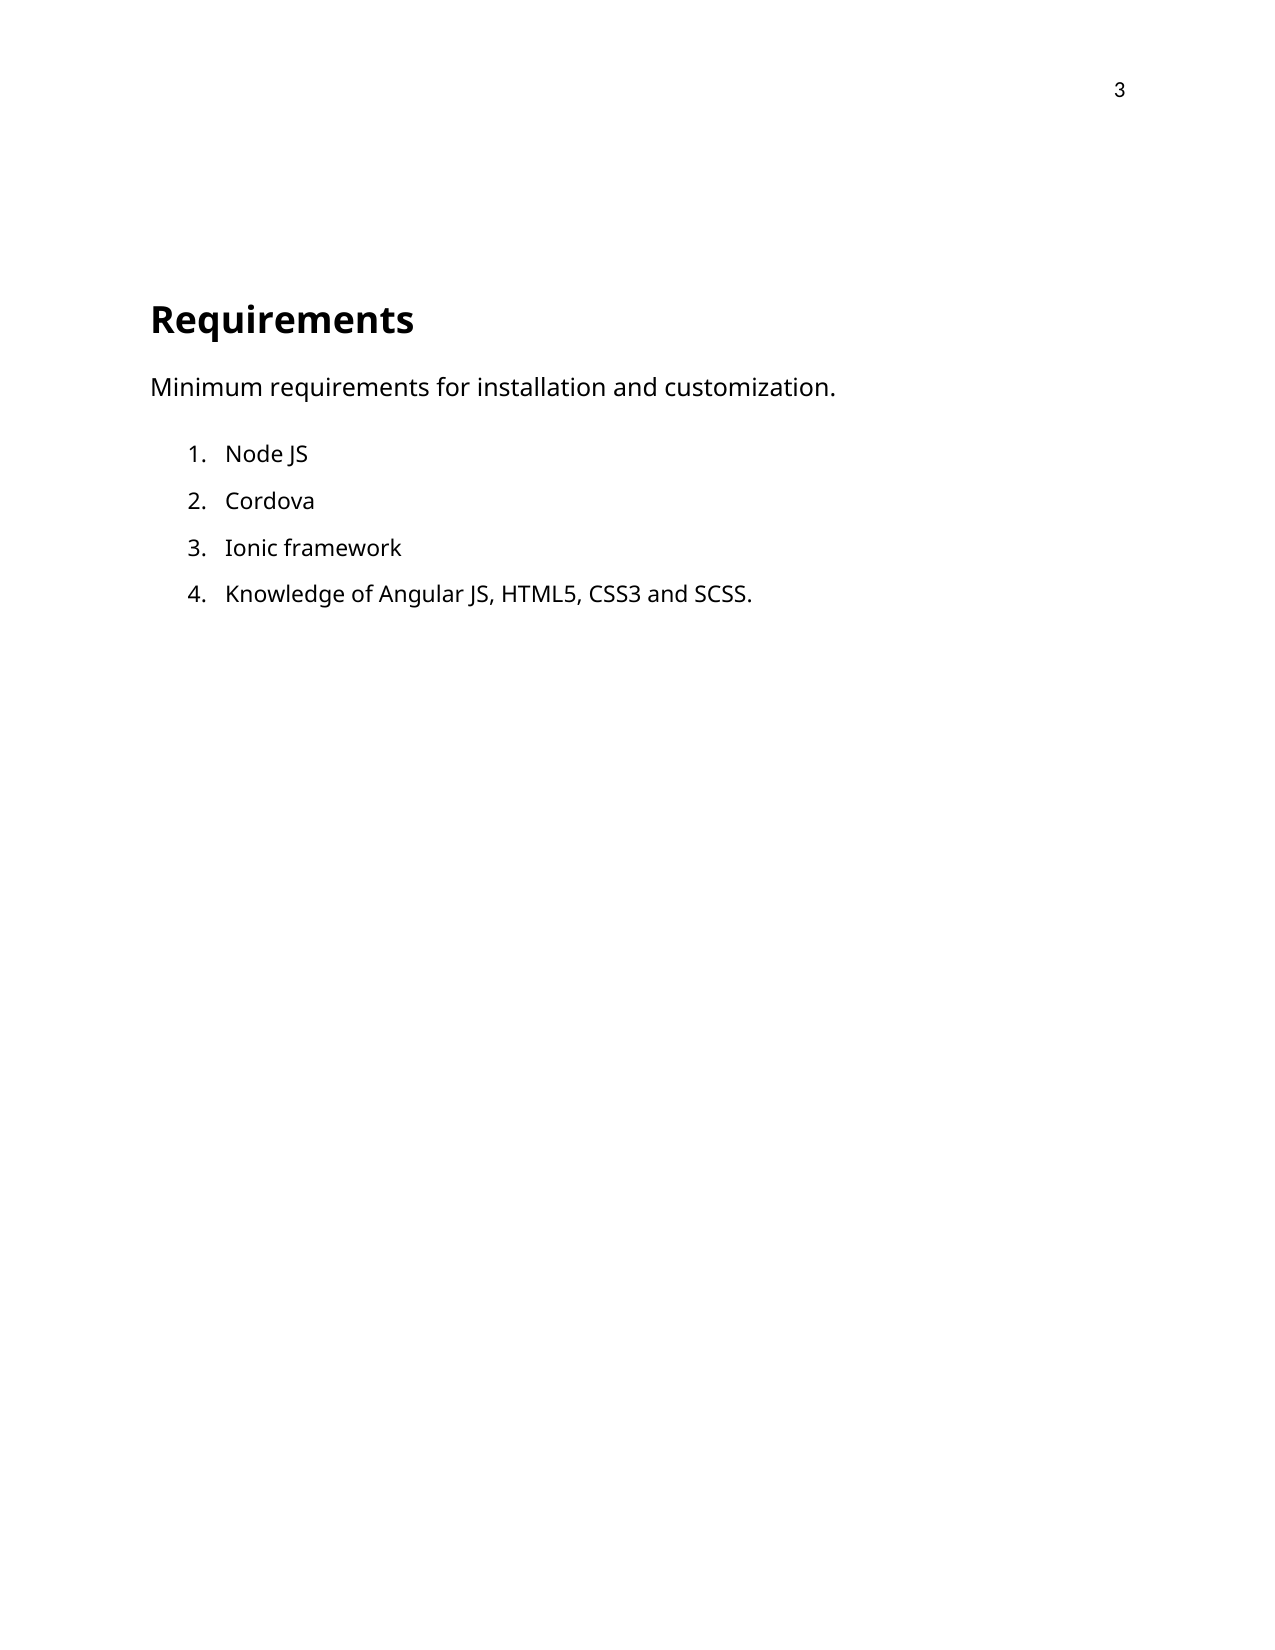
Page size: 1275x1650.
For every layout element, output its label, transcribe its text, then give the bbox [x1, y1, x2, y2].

text Requirements [150, 293, 1125, 344]
text Minimum requirements for installation and customization. [150, 370, 1125, 404]
list Node JS [187, 438, 1125, 469]
list Cordova [187, 485, 1125, 516]
list Ionic framework [187, 532, 1125, 563]
list Knowledge of Angular JS, HTML5, CSS3 and SCSS. [187, 578, 1125, 610]
